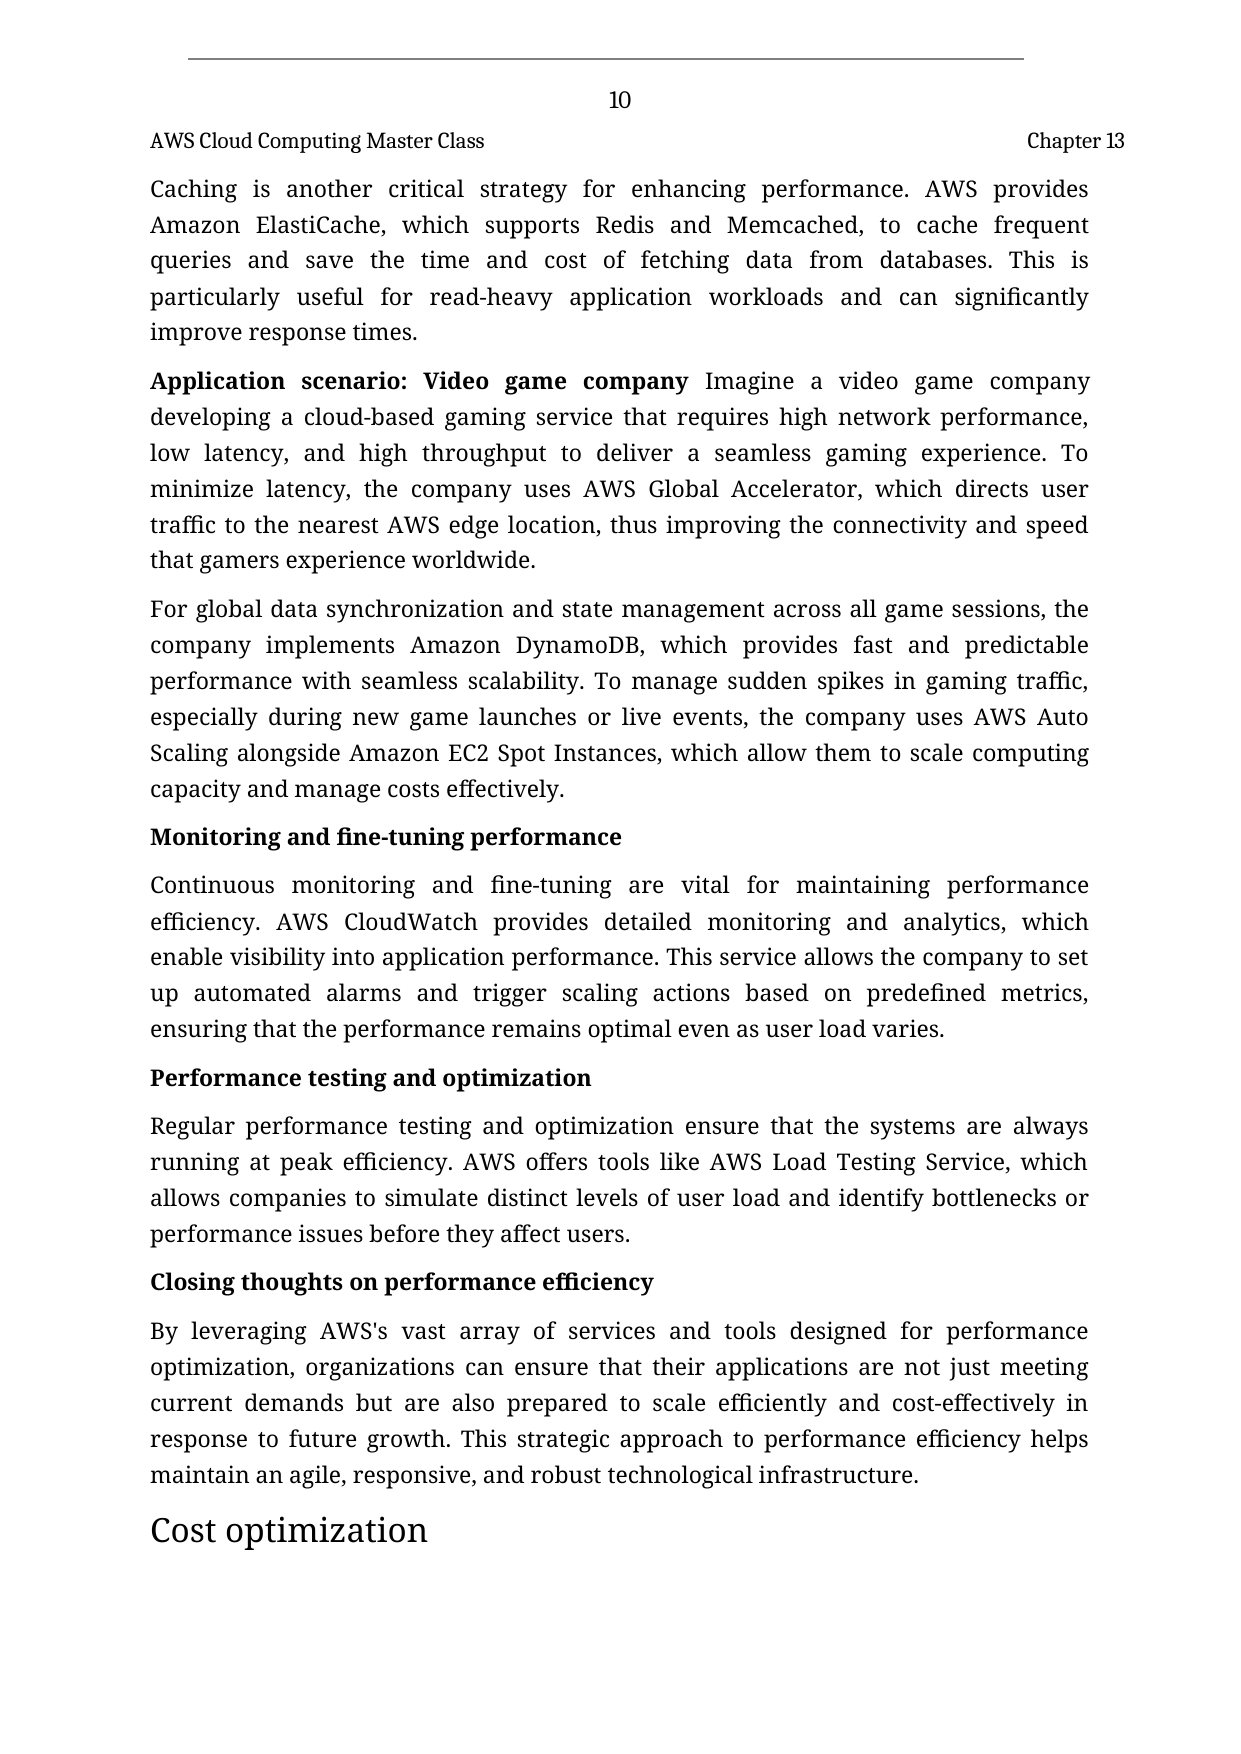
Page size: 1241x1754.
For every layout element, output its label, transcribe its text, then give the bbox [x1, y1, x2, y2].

text Regular performance testing and optimization ensure that the systems are always running at peak efficiency. AWS offers tools like AWS Load Testing Service, which allows companies to simulate distinct levels of user load and identify bottlenecks or performance issues before they affect users. [150, 1110, 1090, 1249]
text Monitoring and fine-tuning performance [150, 821, 1090, 852]
text By leveraging AWS's vast array of services and tools designed for performance optimization, organizations can ensure that their applications are not just meeting current demands but are also prepared to scale efficiently and cost-effectively in response to future growth. This strategic approach to performance efficiency helps maintain an agile, responsive, and robust technological infrastructure. [150, 1315, 1090, 1490]
text Closing thoughts on performance efficiency [150, 1266, 1090, 1298]
text Caching is another critical strategy for enhancing performance. AWS provides Amazon ElastiCache, which supports Redis and Memcached, to cache frequent queries and save the time and cost of fetching data from databases. This is particularly useful for read-heavy application workloads and can significantly improve response times. [150, 173, 1090, 348]
subtitle Cost optimization [150, 1507, 1090, 1552]
text Continuous monitoring and fine-tuning are vital for maintaining performance efficiency. AWS CloudWatch provides detailed monitoring and analytics, which enable visibility into application performance. This service allows the company to set up automated alarms and trigger scaling actions based on predefined metrics, ensuring that the performance remains optimal even as user load varies. [150, 869, 1090, 1044]
text For global data synchronization and state management across all game sessions, the company implements Amazon DynamoDB, which provides fast and predictable performance with seamless scalability. To manage sudden spikes in gaming traffic, especially during new game launches or live events, the company uses AWS Auto Scaling alongside Amazon EC2 Spot Instances, which allow them to scale computing capacity and manage costs effectively. [150, 593, 1090, 804]
text Performance testing and optimization [150, 1062, 1090, 1093]
text Application scenario: Video game company Imagine a video game company developing a cloud-based gaming service that requires high network performance, low latency, and high throughput to deliver a seamless gaming experience. To minimize latency, the company uses AWS Global Accelerator, which directs user traffic to the nearest AWS edge location, thus improving the connectivity and speed that gamers experience worldwide. [150, 365, 1090, 576]
